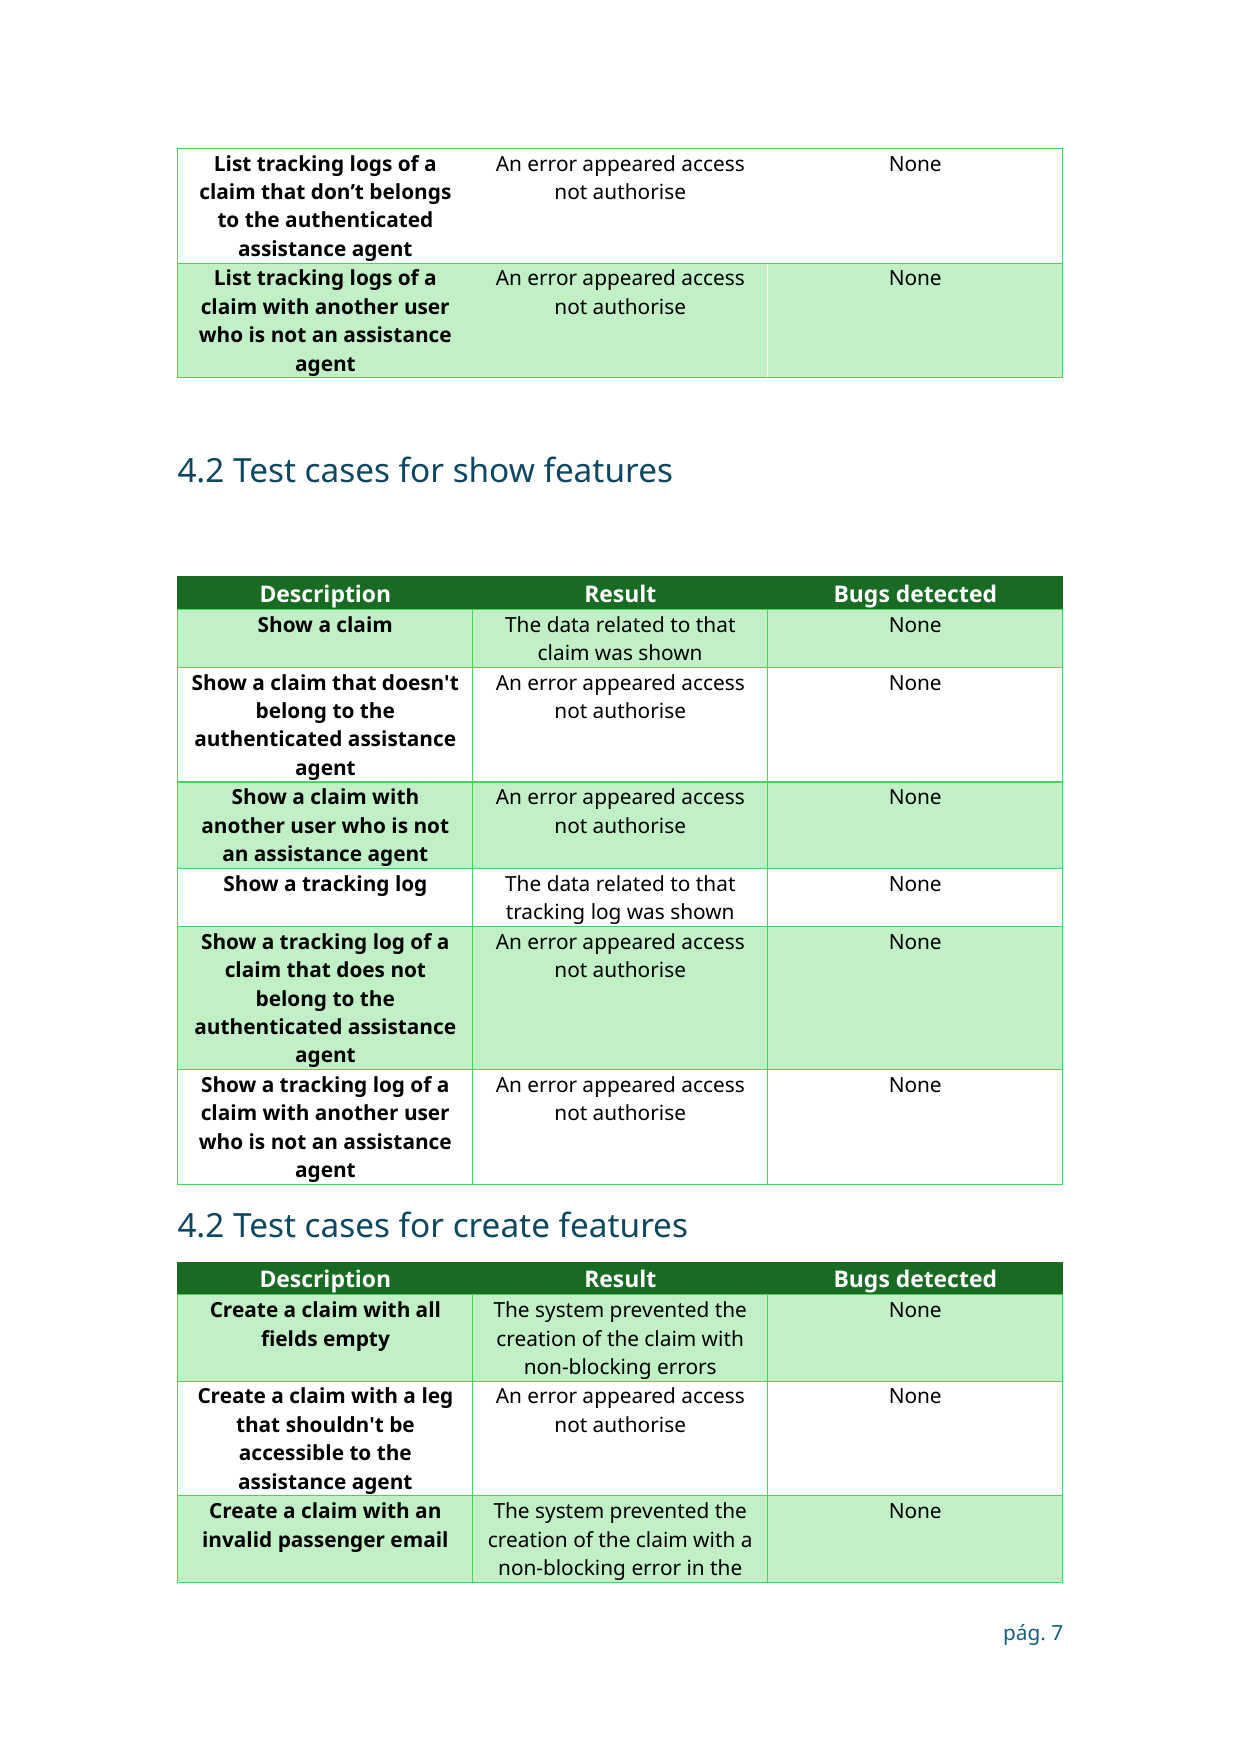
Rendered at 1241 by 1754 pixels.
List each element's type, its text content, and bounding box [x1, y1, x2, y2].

table_cell The system prevented the creation of the claim with a non-blocking error in the code format [473, 1496, 767, 1582]
table_cell Create a claim with all fields empty [178, 1295, 472, 1381]
table_cell Show a claim with another user who is not an assistance agent [178, 783, 472, 868]
table_cell None [768, 927, 1062, 1069]
table_cell None [768, 668, 1062, 781]
table_cell None [768, 610, 1062, 667]
table_cell Show a claim [178, 610, 472, 667]
table_cell An error appeared access not authorise [473, 1382, 767, 1495]
table_cell None [768, 149, 1062, 262]
table_header Bugs detected [768, 1263, 1062, 1294]
table_cell Create a claim with a leg that shouldn't be accessible to the assistance agent [178, 1382, 472, 1495]
table_cell None [768, 1070, 1062, 1184]
table_cell An error appeared access not authorise [473, 927, 767, 1069]
table_cell List tracking logs of a claim with another user who is not an assistance agent [178, 264, 473, 377]
table_cell The data related to that tracking log was shown [473, 869, 767, 926]
table_cell The data related to that claim was shown [473, 610, 767, 667]
table_cell None [768, 264, 1062, 377]
table_cell None [768, 1295, 1062, 1381]
table_header Description [178, 578, 472, 609]
table_cell None [768, 869, 1062, 926]
table_cell An error appeared access not authorise [473, 149, 767, 262]
table_cell An error appeared access not authorise [473, 668, 767, 781]
table_cell Show a claim that doesn't belong to the authenticated assistance agent [178, 668, 472, 781]
table_cell Show a tracking log of a claim with another user who is not an assistance agent [178, 1070, 472, 1184]
table_cell None [768, 1382, 1062, 1495]
table_cell Create a claim with an invalid passenger email [178, 1496, 472, 1582]
table_cell None [768, 1496, 1062, 1582]
table_cell An error appeared access not authorise [473, 264, 767, 377]
table_cell Show a tracking log of a claim that does not belong to the authenticated assistance agent [178, 927, 472, 1069]
table_header Result [473, 578, 767, 609]
table_cell An error appeared access not authorise [473, 783, 767, 868]
subtitle 4.2 Test cases for create features [177, 1201, 1063, 1247]
table_cell None [768, 783, 1062, 868]
table_header Bugs detected [768, 578, 1062, 609]
table_cell An error appeared access not authorise [473, 1070, 767, 1184]
table_cell The system prevented the creation of the claim with non-blocking errors [473, 1295, 767, 1381]
table_header Description [178, 1263, 472, 1294]
table_cell List tracking logs of a claim that don’t belongs to the authenticated assistance agent [178, 149, 473, 262]
subtitle 4.2 Test cases for show features [177, 447, 1063, 492]
table_cell Show a tracking log [178, 869, 472, 926]
table_header Result [473, 1263, 767, 1294]
